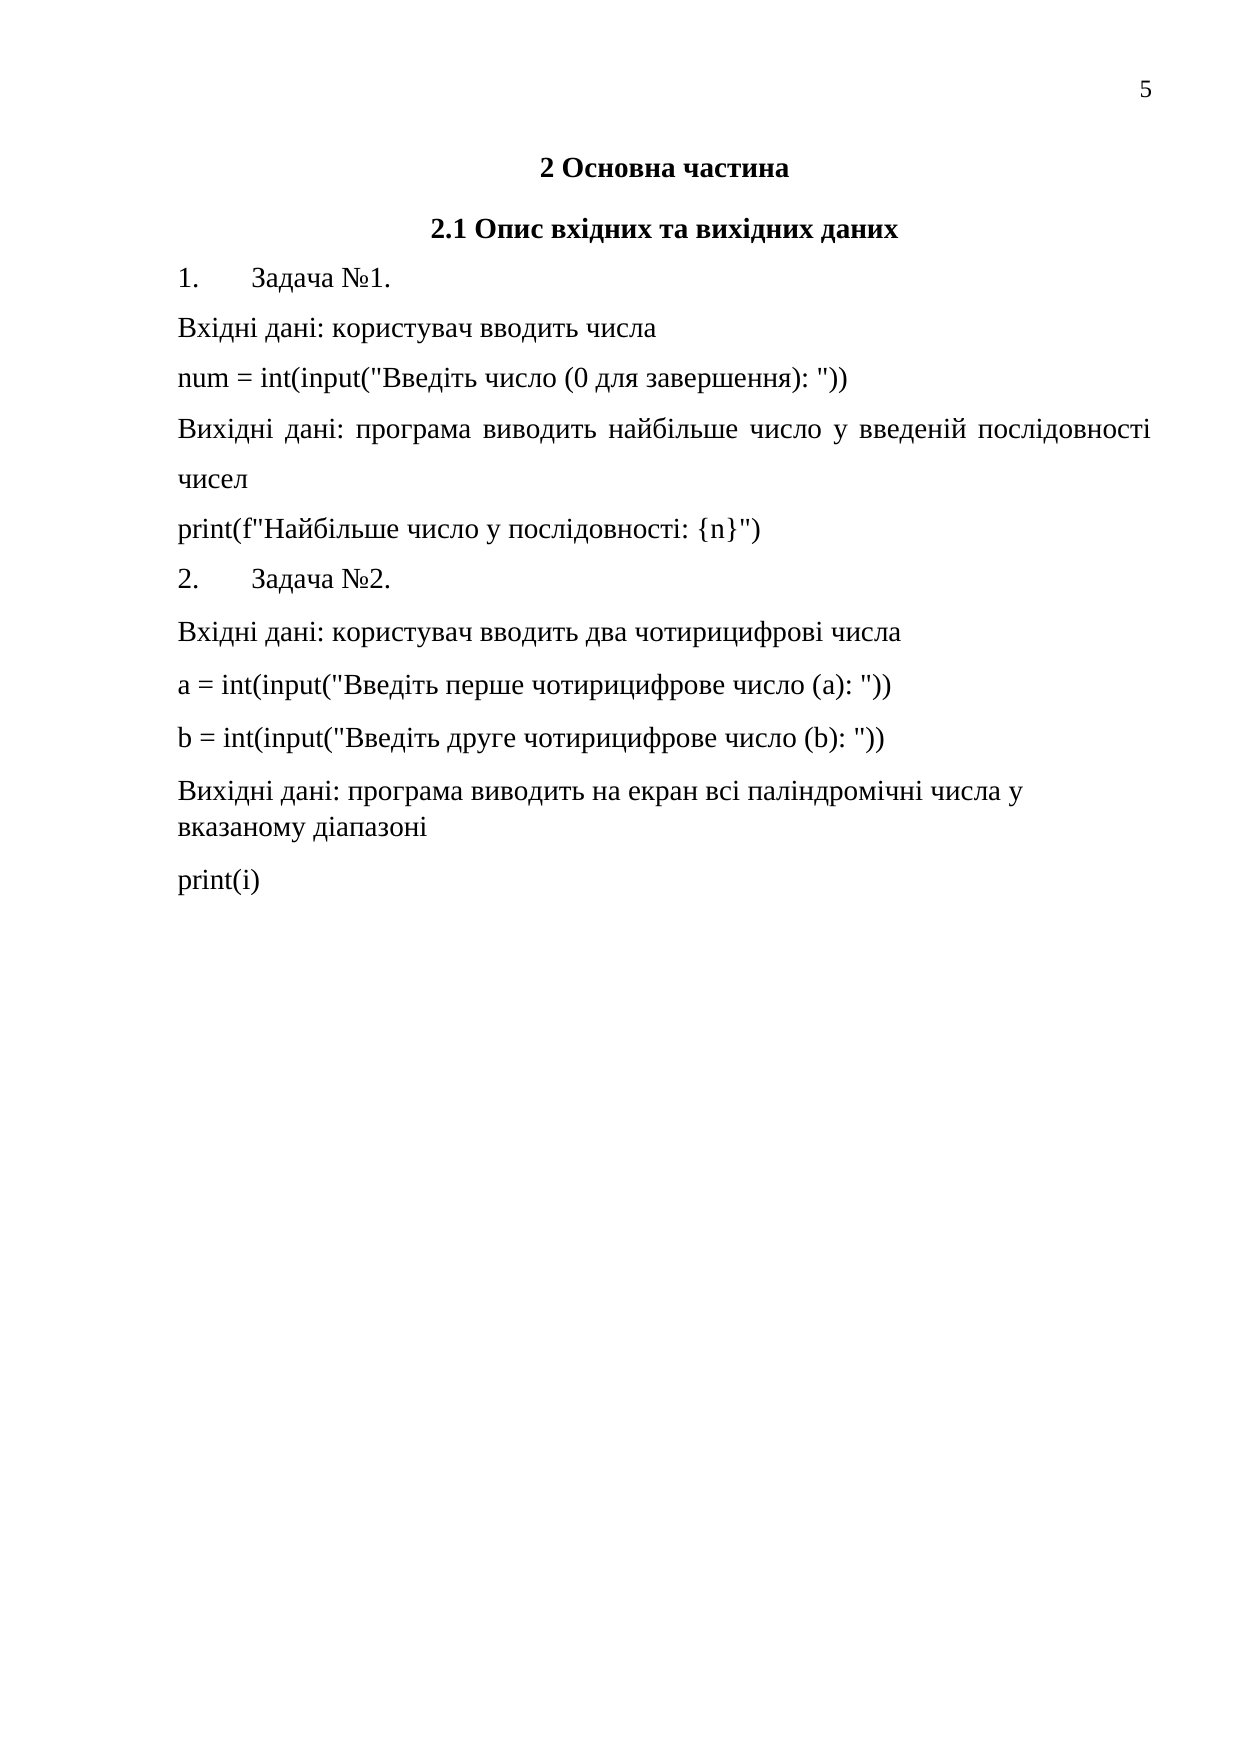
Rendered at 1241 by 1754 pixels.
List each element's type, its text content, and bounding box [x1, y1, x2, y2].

text Вихідні дані: програма виводить найбільше число у введеній послідовності чисел [177, 411, 1152, 494]
text Вхідні дані: користувач вводить два чотирицифрові числа [177, 614, 1152, 648]
text print(i) [177, 862, 1152, 895]
text 1. Задача №1. [177, 260, 1152, 293]
text Вихідні дані: програма виводить на екран всі паліндромічні числа у вказаному діапазоні [177, 773, 1152, 843]
text 2. Задача №2. [177, 562, 1152, 595]
subtitle 2 Основна частина [177, 150, 1152, 183]
text a = int(input("Введіть перше чотирицифрове число (a): ")) [177, 667, 1152, 701]
text num = int(input("Введіть число (0 для завершення): ")) [177, 360, 1152, 394]
subtitle 2.1 Опис вхідних та вихідних даних [177, 211, 1152, 245]
text print(f"Найбільше число у послідовності: {n}") [177, 511, 1152, 545]
text b = int(input("Введіть друге чотирицифрове число (b): ")) [177, 720, 1152, 754]
text Вхідні дані: користувач вводить числа [177, 310, 1152, 344]
